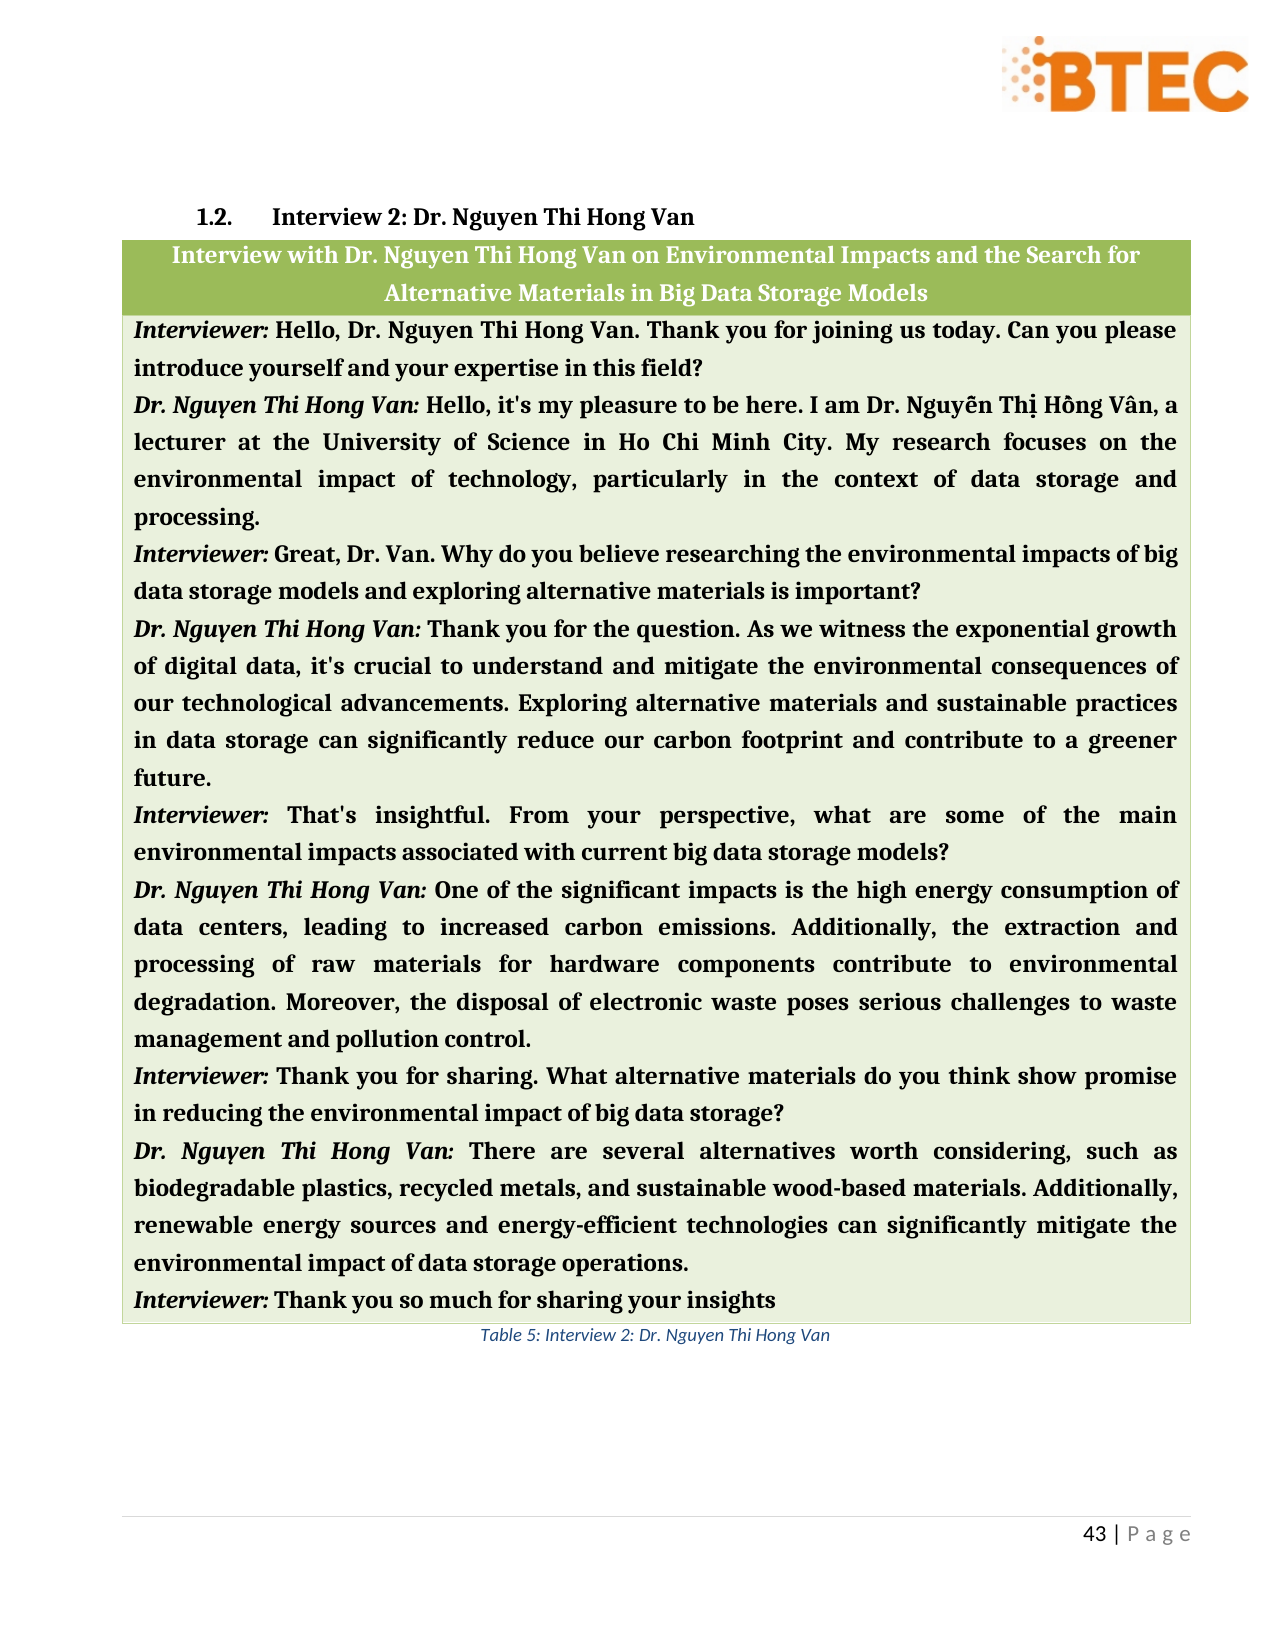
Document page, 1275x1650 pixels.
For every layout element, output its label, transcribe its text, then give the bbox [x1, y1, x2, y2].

table_header Interview with Dr. Nguyen Thi Hong Van on Environmental Impacts and the Search for Alternative Materials in Big Data Storage Models [123, 241, 1190, 315]
picture [1001, 36, 1249, 112]
list Interview 2: Dr. Nguyen Thi Hong Van [197, 203, 1191, 232]
table_cell Interviewer: Hello, Dr. Nguyen Thi Hong Van. Thank you for joining us today. Can you please introduce yourself and your expertise in this field? Dr. Nguyen Thi Hong Van: Hello, it's my pleasure to be here. I am Dr. Nguyễn Thị Hồng Vân, a lecturer at the University of Science in Ho Chi Minh City. My research focuses on the environmental impact of technology, particularly in the context of data storage and processing. Interviewer: Great, Dr. Van. Why do you believe researching the environmental impacts of big data storage models and exploring alternative materials is important? Dr. Nguyen Thi Hong Van: Thank you for the question. As we witness the exponential growth of digital data, it's crucial to understand and mitigate the environmental consequences of our technological advancements. Exploring alternative materials and sustainable practices in data storage can significantly reduce our carbon footprint and contribute to a greener future. Interviewer: That's insightful. From your perspective, what are some of the main environmental impacts associated with current big data storage models? Dr. Nguyen Thi Hong Van: One of the significant impacts is the high energy consumption of data centers, leading to increased carbon emissions. Additionally, the extraction and processing of raw materials for hardware components contribute to environmental degradation. Moreover, the disposal of electronic waste poses serious challenges to waste management and pollution control. Interviewer: Thank you for sharing. What alternative materials do you think show promise in reducing the environmental impact of big data storage? Dr. Nguyen Thi Hong Van: There are several alternatives worth considering, such as biodegradable plastics, recycled metals, and sustainable wood-based materials. Additionally, renewable energy sources and energy-efficient technologies can significantly mitigate the environmental impact of data storage operations. Interviewer: Thank you so much for sharing your insights [123, 316, 1190, 1322]
text Table 5: Interview 2: Dr. Nguyen Thi Hong Van [122, 1324, 1191, 1346]
